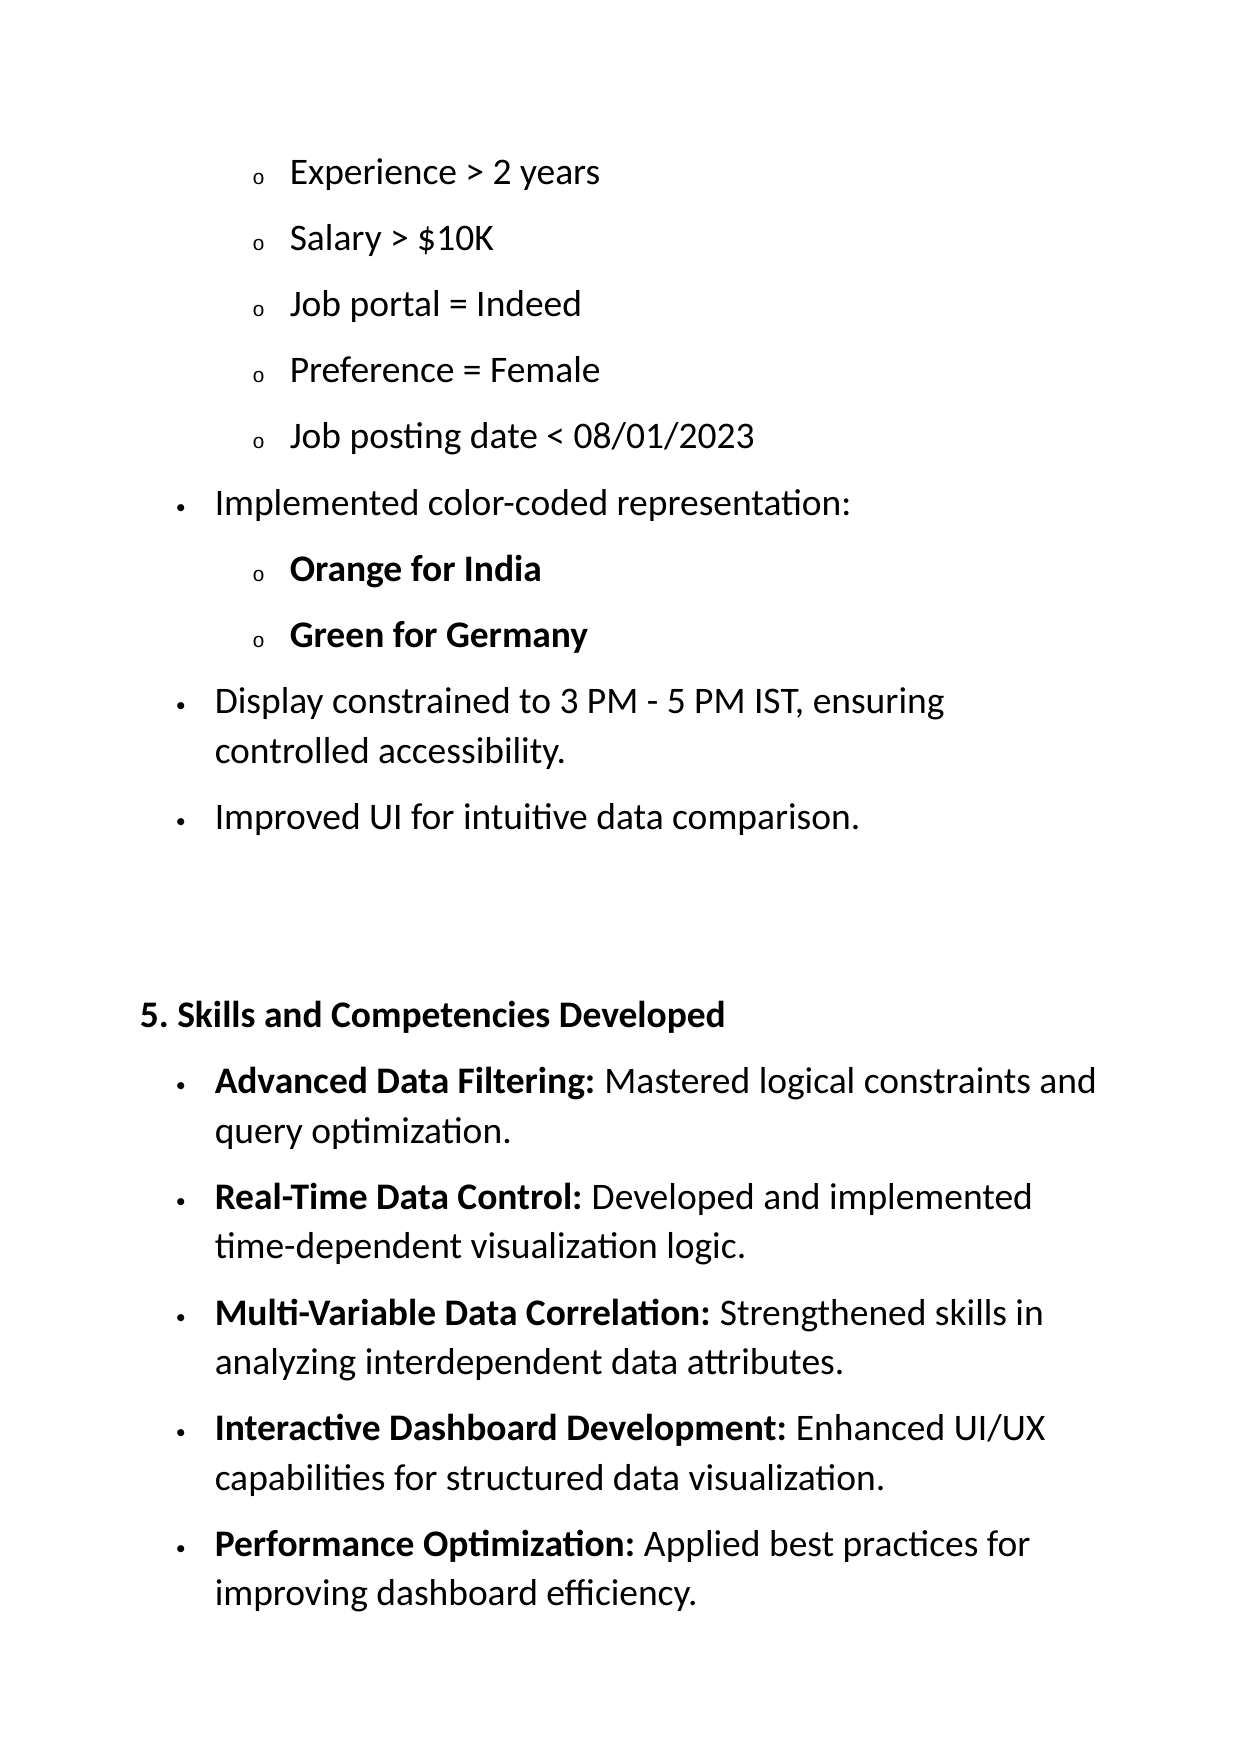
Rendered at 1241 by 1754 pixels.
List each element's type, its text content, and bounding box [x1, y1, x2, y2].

list Interactive Dashboard Development: Enhanced UI/UX capabilities for structured data visualization. [177, 1404, 1103, 1499]
list Performance Optimization: Applied best practices for improving dashboard efficiency. [177, 1520, 1103, 1615]
text 5. Skills and Competencies Developed [139, 991, 1103, 1037]
list Experience > 2 years [252, 148, 1103, 194]
list Job portal = Indeed [252, 280, 1103, 326]
list Orange for India [252, 545, 1103, 591]
list Implemented color-coded representation: [177, 479, 1103, 524]
list Improved UI for intuitive data comparison. [177, 793, 1103, 838]
list Display constrained to 3 PM - 5 PM IST, ensuring controlled accessibility. [177, 677, 1103, 772]
list Multi-Variable Data Correlation: Strengthened skills in analyzing interdependent data attributes. [177, 1288, 1103, 1384]
list Real-Time Data Control: Developed and implemented time-dependent visualization logic. [177, 1173, 1103, 1268]
list Salary > $10K [252, 214, 1103, 260]
list Preference = Female [252, 346, 1103, 392]
list Job posting date < 08/01/2023 [252, 412, 1103, 458]
list Green for Germany [252, 611, 1103, 657]
list Advanced Data Filtering: Mastered logical constraints and query optimization. [177, 1057, 1103, 1153]
